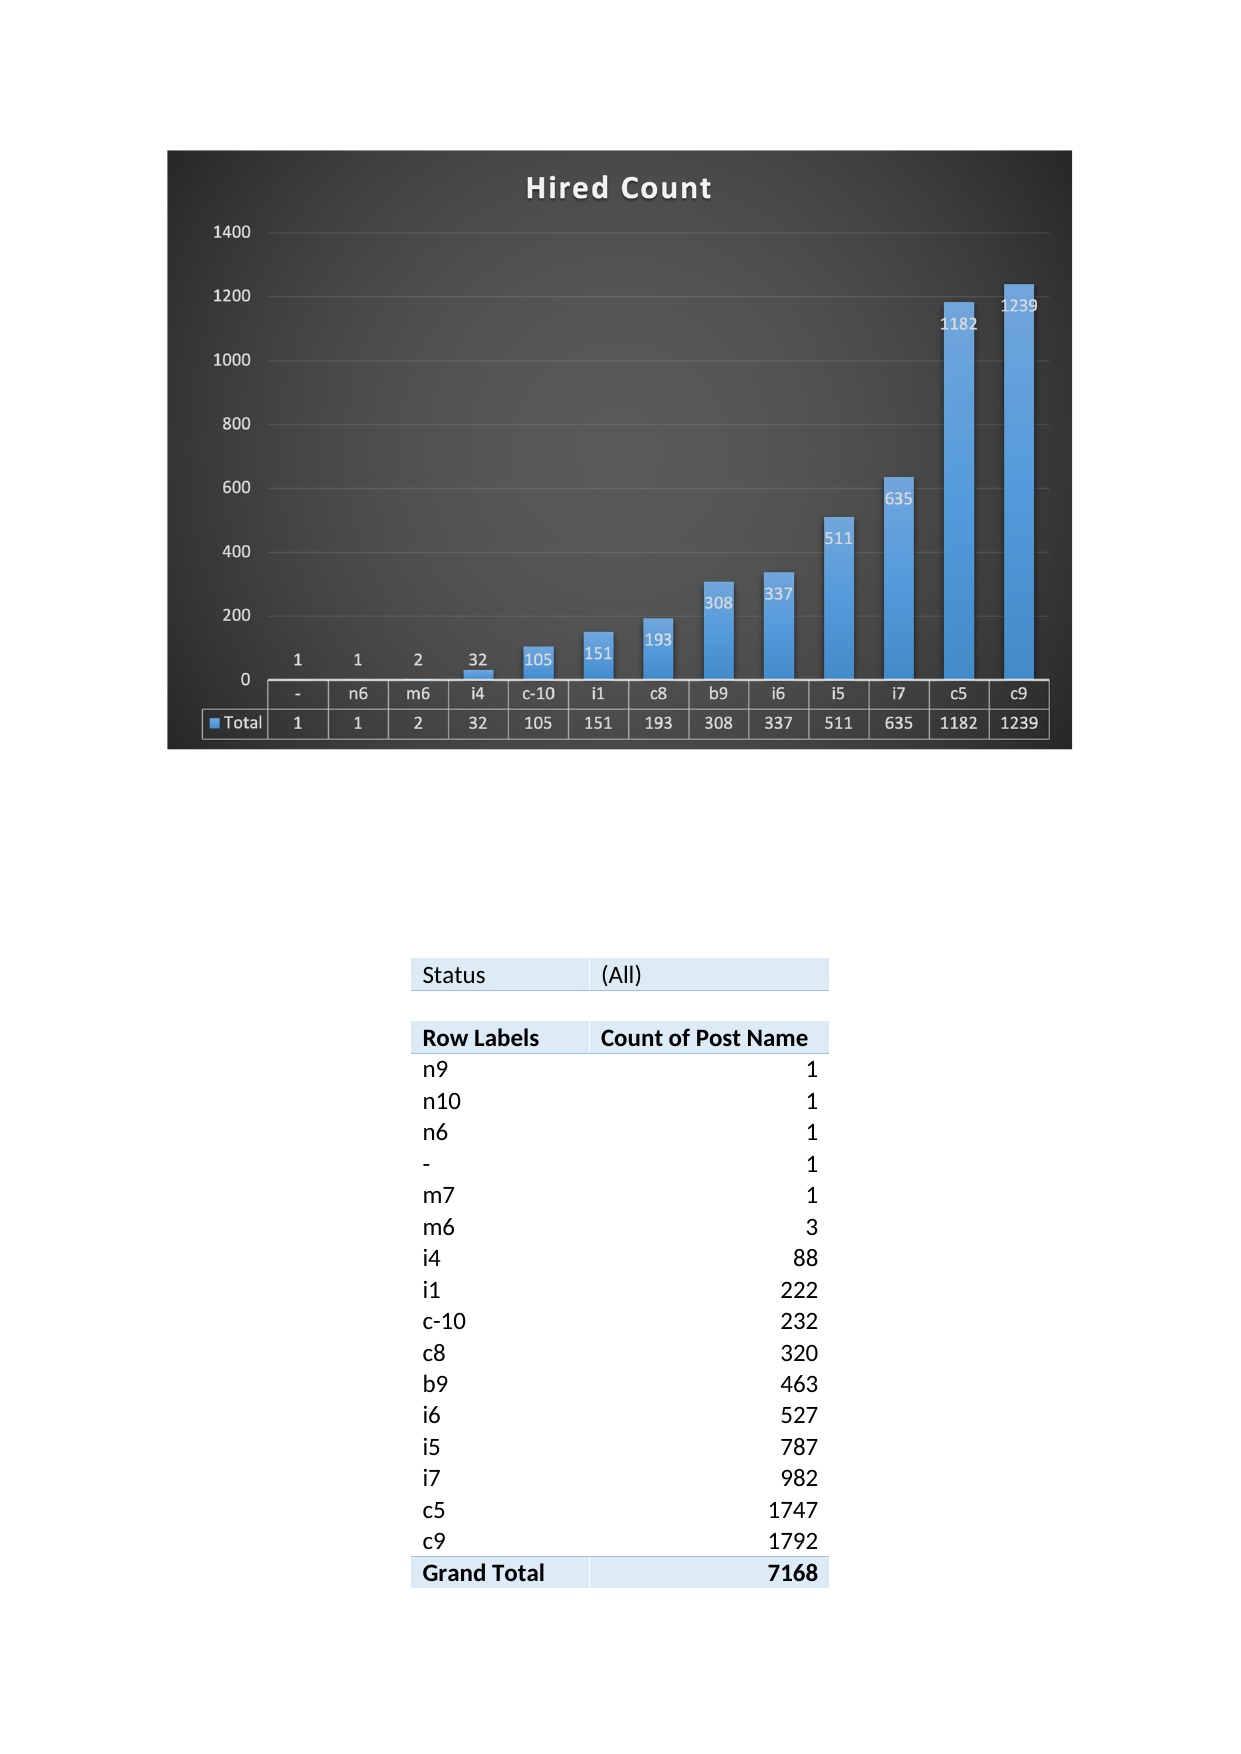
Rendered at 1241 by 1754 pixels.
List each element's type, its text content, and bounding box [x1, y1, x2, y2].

table_cell i7 [411, 1462, 589, 1493]
table_cell c9 [411, 1525, 589, 1556]
table_header Status [411, 958, 589, 990]
table_cell n9 [411, 1054, 589, 1084]
table_cell 1 [590, 1054, 829, 1084]
table_cell c5 [411, 1493, 589, 1524]
table_cell i6 [411, 1399, 589, 1430]
table_cell c8 [411, 1336, 589, 1367]
table_cell [411, 991, 589, 1021]
table_cell i5 [411, 1430, 589, 1462]
table_cell m6 [411, 1210, 589, 1241]
table_cell i1 [411, 1273, 589, 1304]
table_cell n6 [411, 1116, 589, 1147]
table_cell Count of Post Name [590, 1021, 829, 1053]
picture [166, 150, 1075, 750]
table_cell Row Labels [411, 1021, 589, 1053]
table_cell m7 [411, 1179, 589, 1210]
table_header (All) [590, 958, 829, 990]
table_cell [590, 991, 829, 1021]
table_cell 1 [590, 1116, 829, 1147]
table_cell 1 [590, 1147, 829, 1178]
table_cell 232 [590, 1304, 829, 1336]
table_cell 1 [590, 1179, 829, 1210]
table_cell 787 [590, 1430, 829, 1462]
table_cell 1 [590, 1084, 829, 1116]
table_cell i4 [411, 1241, 589, 1273]
table_cell n10 [411, 1084, 589, 1116]
table_cell 7168 [590, 1557, 829, 1588]
table_cell 527 [590, 1399, 829, 1430]
table_cell 320 [590, 1336, 829, 1367]
table_cell 982 [590, 1462, 829, 1493]
table_cell 222 [590, 1273, 829, 1304]
table_cell 1792 [590, 1525, 829, 1556]
table_cell Grand Total [411, 1557, 589, 1588]
table_cell b9 [411, 1367, 589, 1399]
table_cell 3 [590, 1210, 829, 1241]
table_cell 463 [590, 1367, 829, 1399]
table_cell 1747 [590, 1493, 829, 1524]
table_cell 88 [590, 1241, 829, 1273]
table_cell c-10 [411, 1304, 589, 1336]
table_cell - [411, 1147, 589, 1178]
